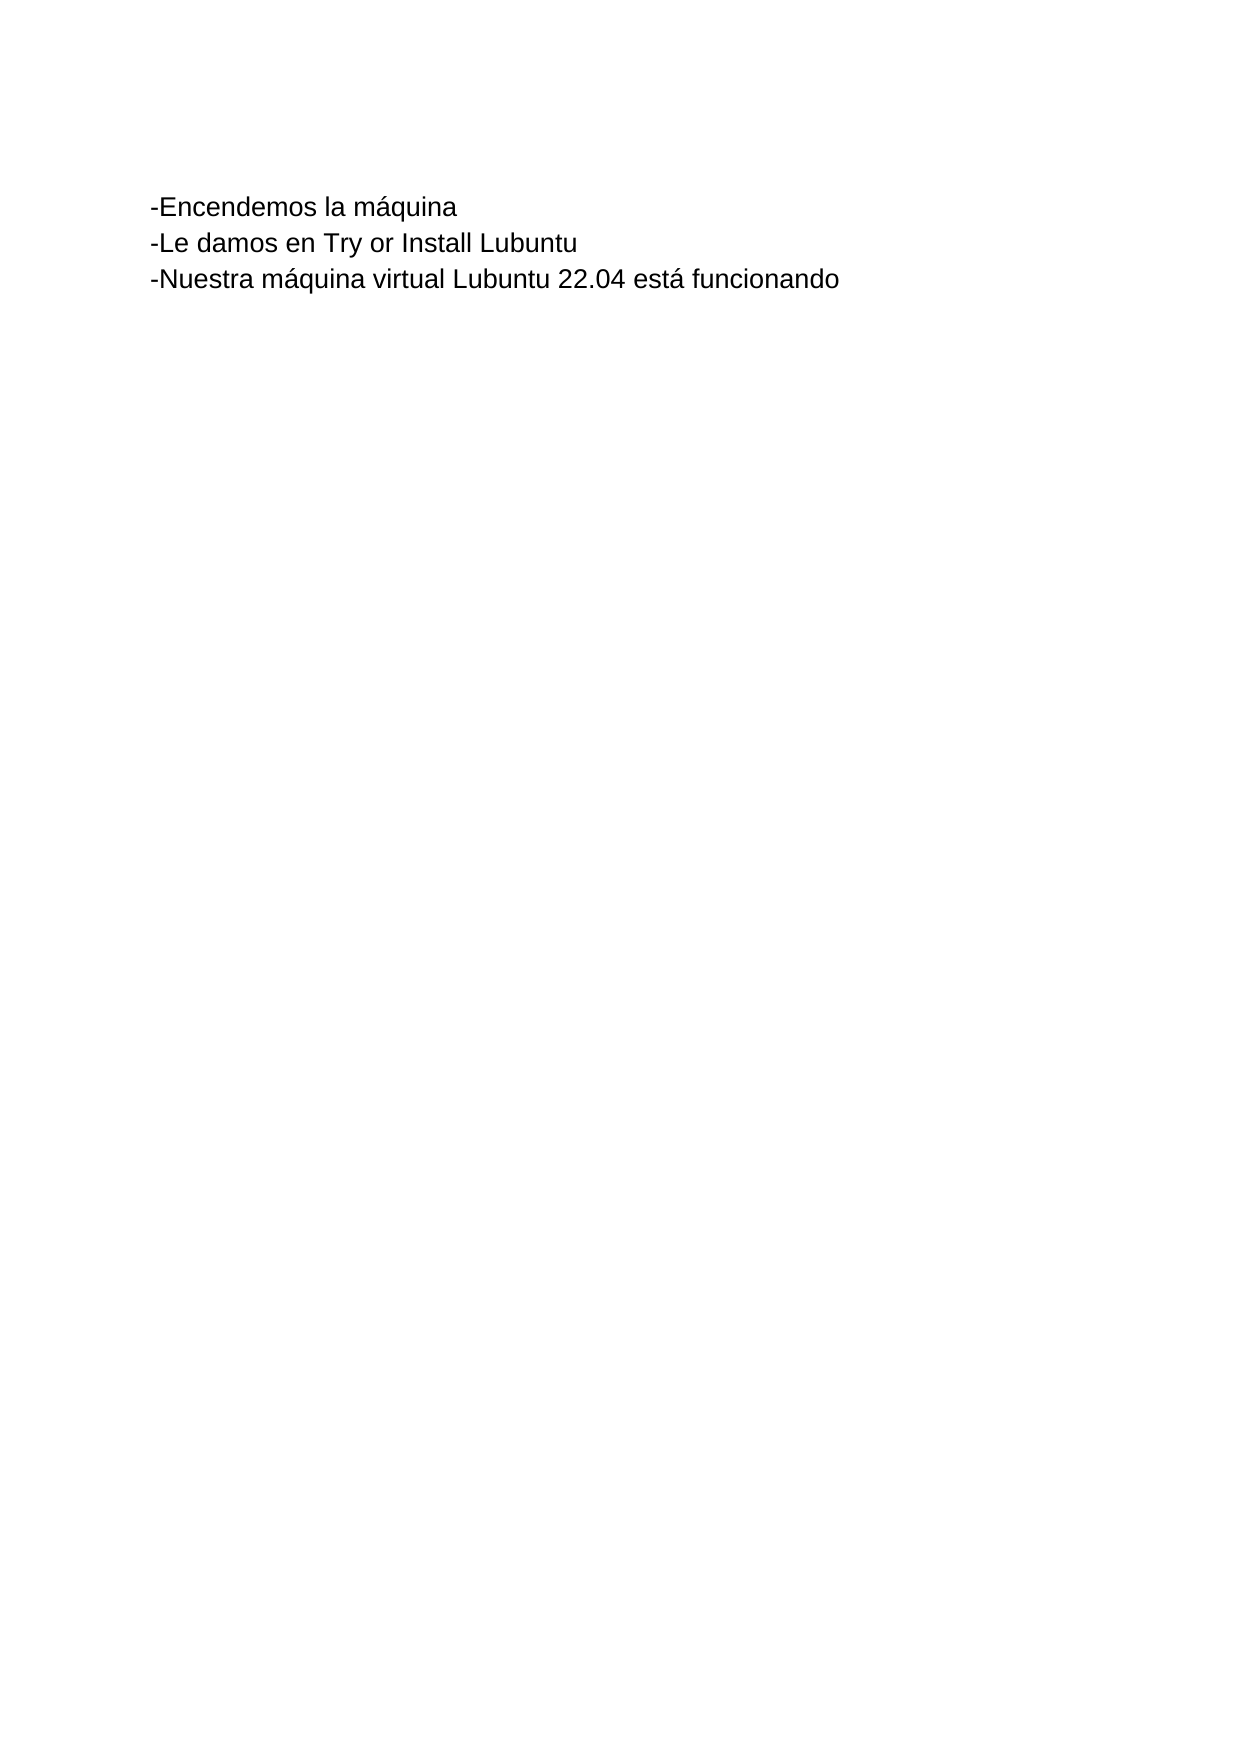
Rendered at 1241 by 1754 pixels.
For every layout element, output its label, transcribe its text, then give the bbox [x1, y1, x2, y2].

text -Encendemos la máquina [150, 191, 1090, 222]
text -Nuestra máquina virtual Lubuntu 22.04 está funcionando [150, 263, 1090, 294]
text -Le damos en Try or Install Lubuntu [150, 227, 1090, 258]
